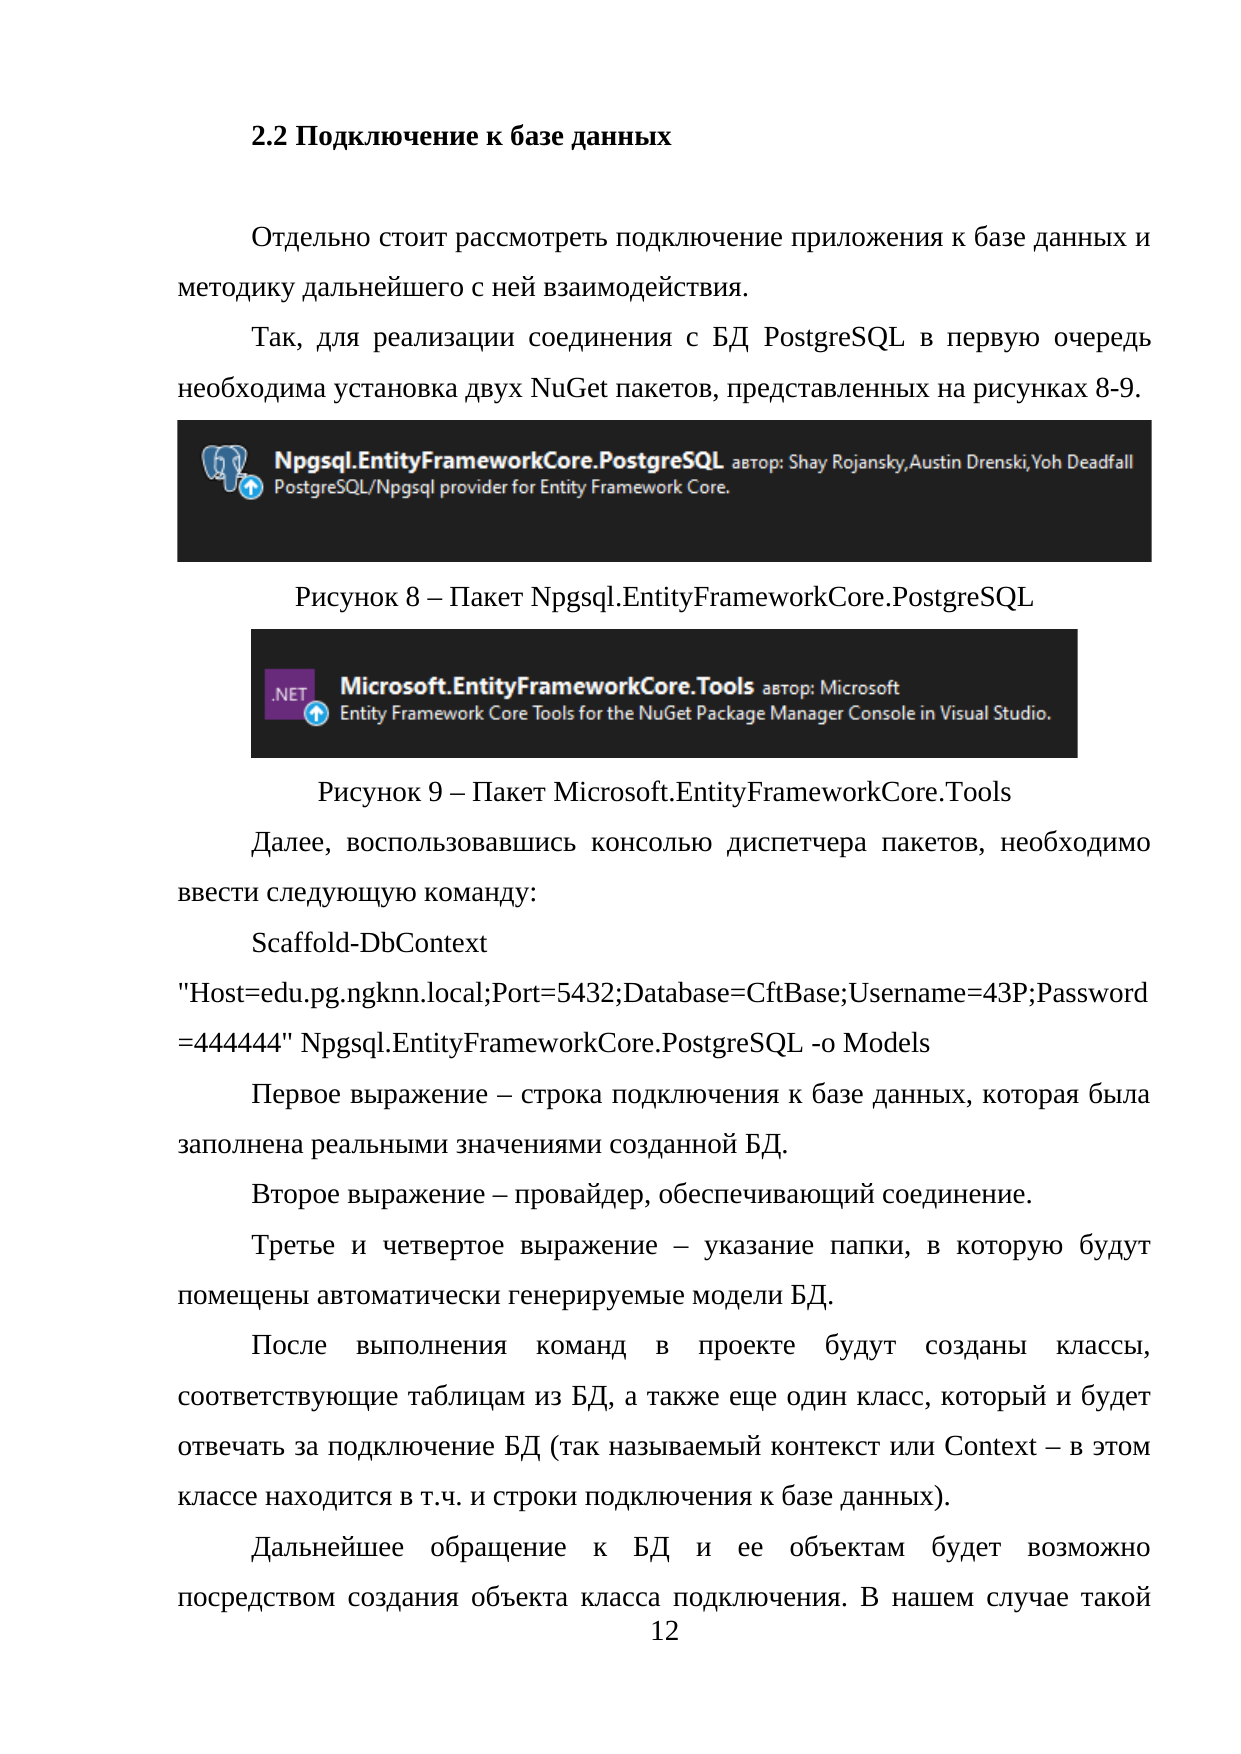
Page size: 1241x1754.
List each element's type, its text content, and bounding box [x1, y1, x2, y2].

list Второе выражение – провайдер, обеспечивающий соединение. [177, 1176, 1152, 1210]
list Далее, воспользовавшись консолью диспетчера пакетов, необходимо ввести следующую команду: [177, 824, 1152, 908]
list Отдельно стоит рассмотреть подключение приложения к базе данных и методику дальнейшего с ней взаимодействия. [177, 219, 1152, 303]
list Так, для реализации соединения с БД PostgreSQL в первую очередь необходима установка двух NuGet пакетов, представленных на рисунках 8-9. [177, 319, 1152, 403]
picture [251, 629, 1078, 758]
list Scaffold-DbContext "Host=edu.pg.ngknn.local;Port=5432;Database=CftBase;Username=43P;Password=444444" Npgsql.EntityFrameworkCore.PostgreSQL -o Models [177, 925, 1152, 1059]
list Первое выражение – строка подключения к базе данных, которая была заполнена реальными значениями созданной БД. [177, 1076, 1152, 1160]
text Подключение к базе данных [177, 118, 1152, 152]
list Рисунок 9 – Пакет Microsoft.EntityFrameworkCore.Tools [177, 774, 1152, 807]
list Третье и четвертое выражение – указание папки, в которую будут помещены автоматически генерируемые модели БД. [177, 1227, 1152, 1311]
list После выполнения команд в проекте будут созданы классы, соответствующие таблицам из БД, а также еще один класс, который и будет отвечать за подключение БД (так называемый контекст или Context – в этом классе находится в т.ч. и строки подключения к базе данных). [177, 1327, 1152, 1512]
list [177, 1529, 1152, 1612]
list Рисунок 8 – Пакет Npgsql.EntityFrameworkCore.PostgreSQL [177, 579, 1152, 612]
picture [177, 420, 1152, 562]
